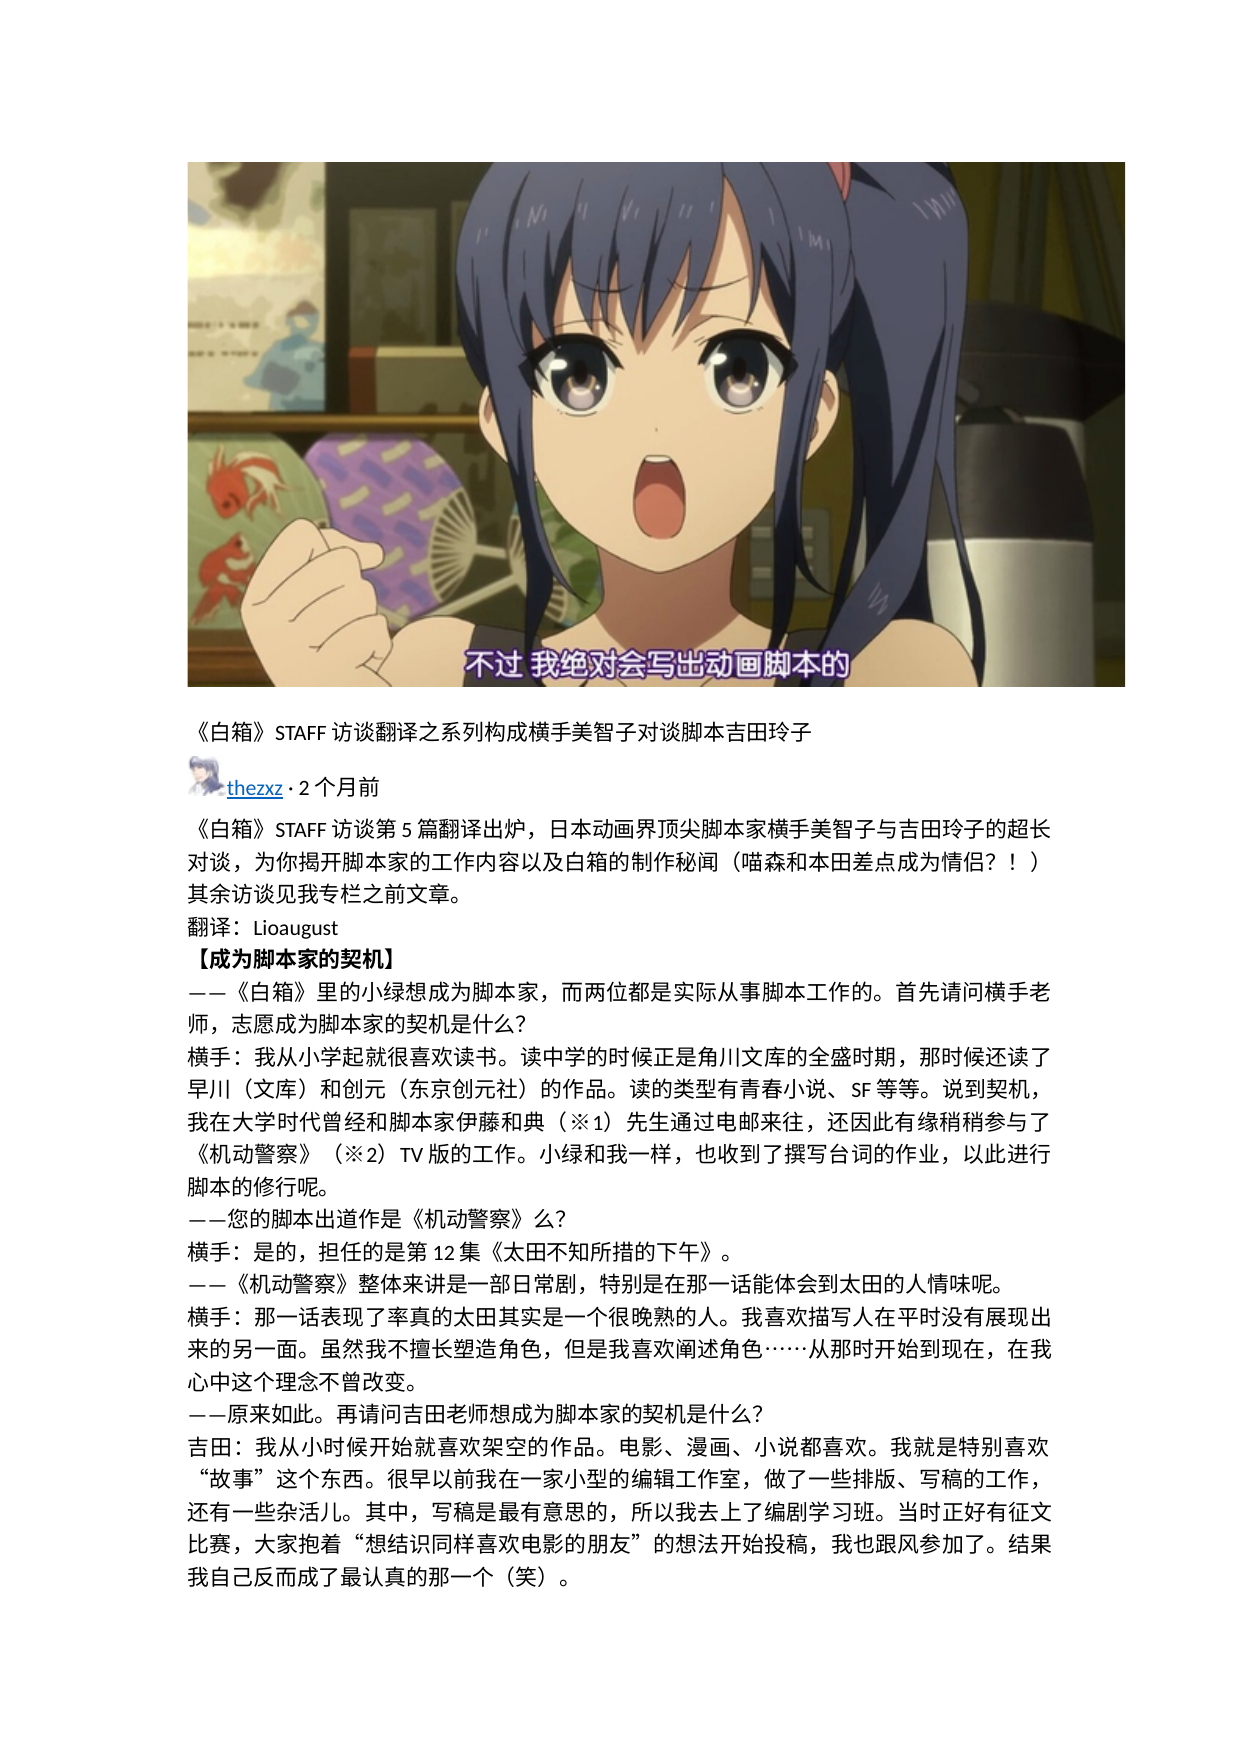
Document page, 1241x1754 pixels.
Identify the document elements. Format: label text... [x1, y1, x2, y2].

text ——《机动警察》整体来讲是一部日常剧，特别是在那一话能体会到太田的人情味呢。 [187, 1267, 1053, 1299]
text 《白箱》STAFF访谈翻译之系列构成横手美智子对谈脚本吉田玲子 [187, 714, 1053, 747]
text 横手：我从小学起就很喜欢读书。读中学的时候正是角川文库的全盛时期，那时候还读了早川（文库）和创元（东京创元社）的作品。读的类型有青春小说、SF等等。说到契机，我在大学时代曾经和脚本家伊藤和典（※1）先生通过电邮来往，还因此有缘稍稍参与了《机动警察》（※2）TV版的工作。小绿和我一样，也收到了撰写台词的作业，以此进行脚本的修行呢。 [187, 1039, 1053, 1202]
text thezxz · 2 个月前 [187, 747, 1053, 812]
text ——原来如此。再请问吉田老师想成为脚本家的契机是什么？ [187, 1397, 1053, 1429]
text 【成为脚本家的契机】 [187, 942, 1053, 974]
text 横手：是的，担任的是第12集《太田不知所措的下午》。 [187, 1234, 1053, 1267]
text 横手：那一话表现了率真的太田其实是一个很晚熟的人。我喜欢描写人在平时没有展现出来的另一面。虽然我不擅长塑造角色，但是我喜欢阐述角色……从那时开始到现在，在我心中这个理念不曾改变。 [187, 1299, 1053, 1397]
text 翻译：Lioaugust [187, 909, 1053, 942]
text 吉田：我从小时候开始就喜欢架空的作品。电影、漫画、小说都喜欢。我就是特别喜欢“故事”这个东西。很早以前我在一家小型的编辑工作室，做了一些排版、写稿的工作，还有一些杂活儿。其中，写稿是最有意思的，所以我去上了编剧学习班。当时正好有征文比赛，大家抱着“想结识同样喜欢电影的朋友”的想法开始投稿，我也跟风参加了。结果我自己反而成了最认真的那一个（笑）。 [187, 1429, 1053, 1592]
picture [187, 162, 1125, 687]
text 《白箱》STAFF访谈第5篇翻译出炉，日本动画界顶尖脚本家横手美智子与吉田玲子的超长对谈，为你揭开脚本家的工作内容以及白箱的制作秘闻（喵森和本田差点成为情侣？！）其余访谈见我专栏之前文章。 [187, 812, 1053, 909]
text ——《白箱》里的小绿想成为脚本家，而两位都是实际从事脚本工作的。首先请问横手老师，志愿成为脚本家的契机是什么？ [187, 974, 1053, 1039]
text ——您的脚本出道作是《机动警察》么？ [187, 1202, 1053, 1234]
picture [187, 756, 227, 796]
